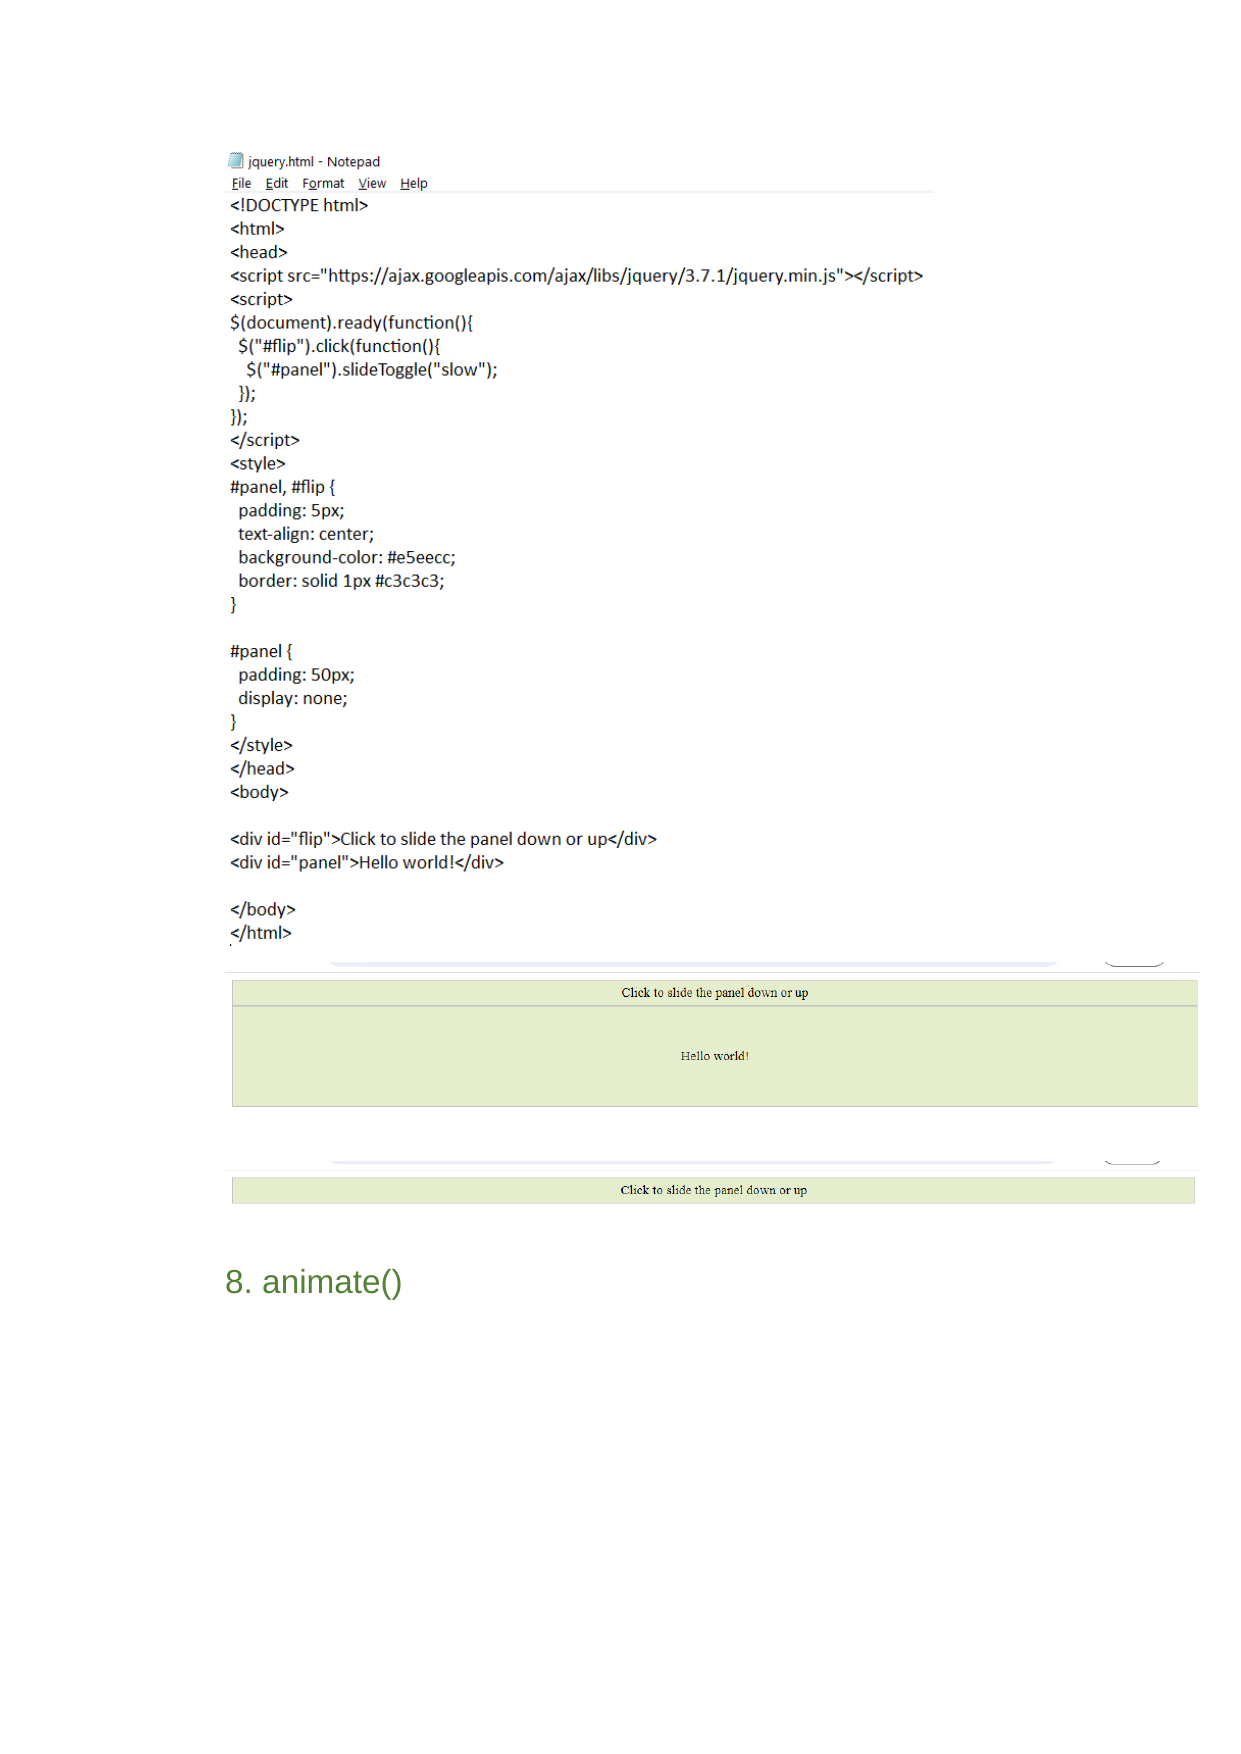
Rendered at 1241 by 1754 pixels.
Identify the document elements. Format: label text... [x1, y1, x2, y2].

picture [225, 962, 1200, 1145]
picture [225, 150, 934, 946]
text 8. animate() [225, 1262, 1090, 1301]
picture [225, 1161, 1200, 1246]
